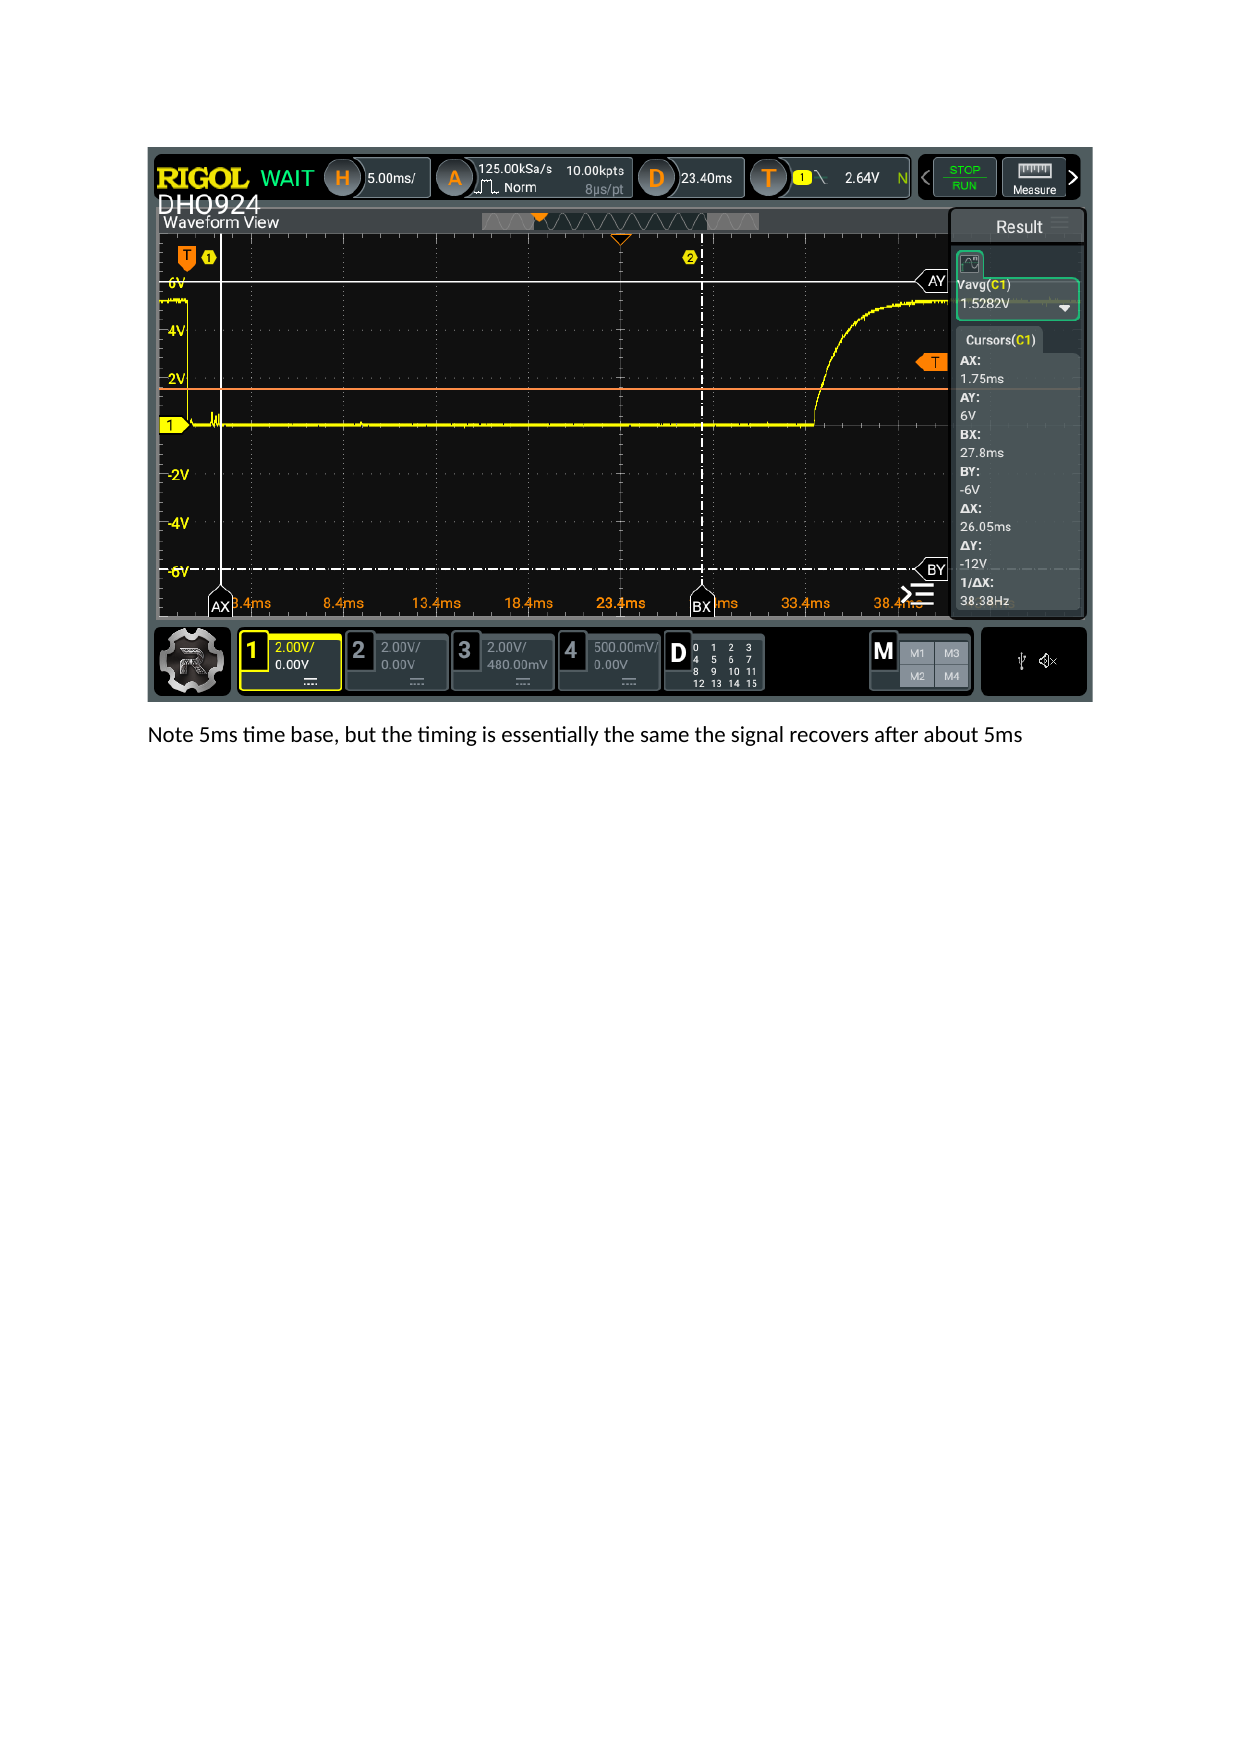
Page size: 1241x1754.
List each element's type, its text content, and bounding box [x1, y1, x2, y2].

text Note 5ms time base, but the timing is essentially the same the signal recovers after about 5ms [148, 720, 1093, 748]
picture [147, 147, 1093, 702]
